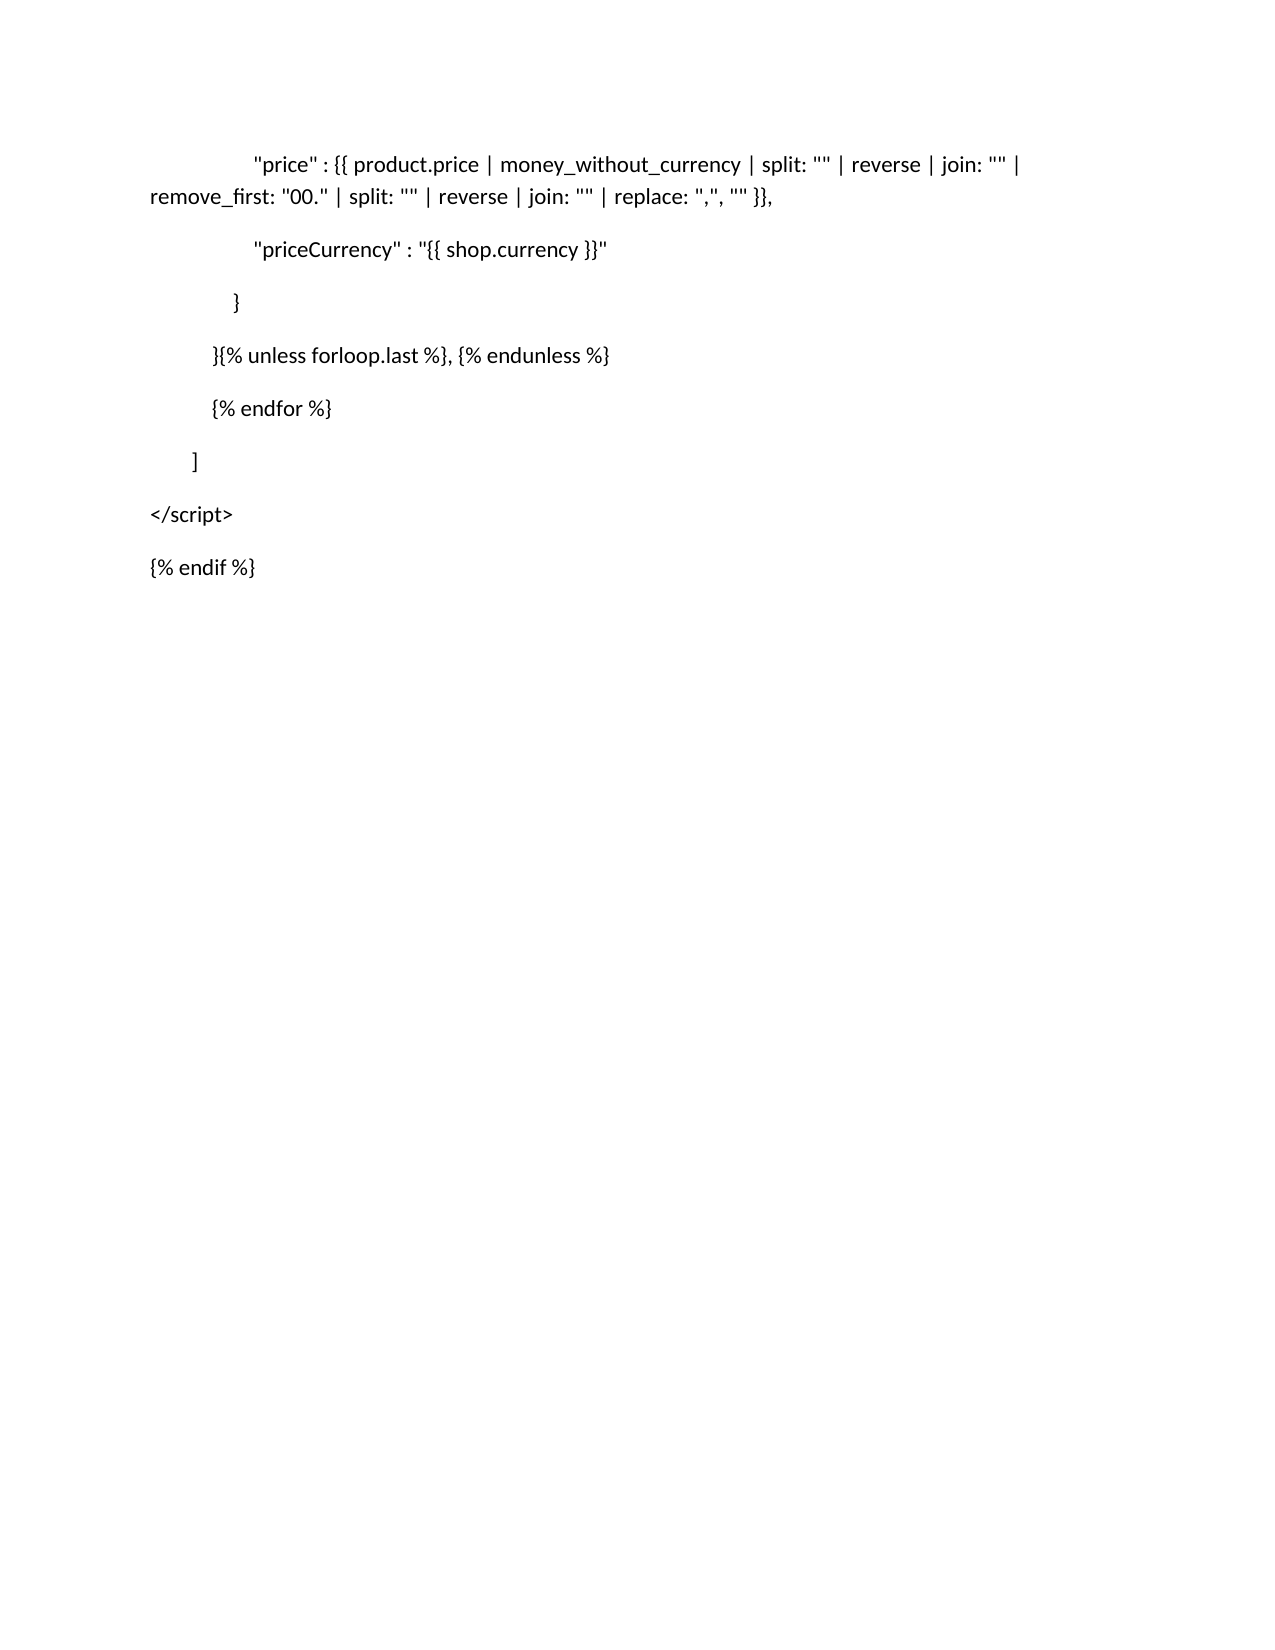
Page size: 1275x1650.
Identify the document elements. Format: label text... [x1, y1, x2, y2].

text "priceCurrency" : "{{ shop.currency }}" [150, 235, 1125, 263]
text </script> [150, 500, 1125, 528]
text }{% unless forloop.last %}, {% endunless %} [150, 341, 1125, 369]
text ] [150, 447, 1125, 475]
text {% endfor %} [150, 394, 1125, 422]
text } [150, 288, 1125, 316]
text {% endif %} [150, 553, 1125, 581]
text "price" : {{ product.price | money_without_currency | split: "" | reverse | join: "" | remove_first: "00." | split: "" | reverse | join: "" | replace: ",", "" }}, [150, 150, 1125, 210]
